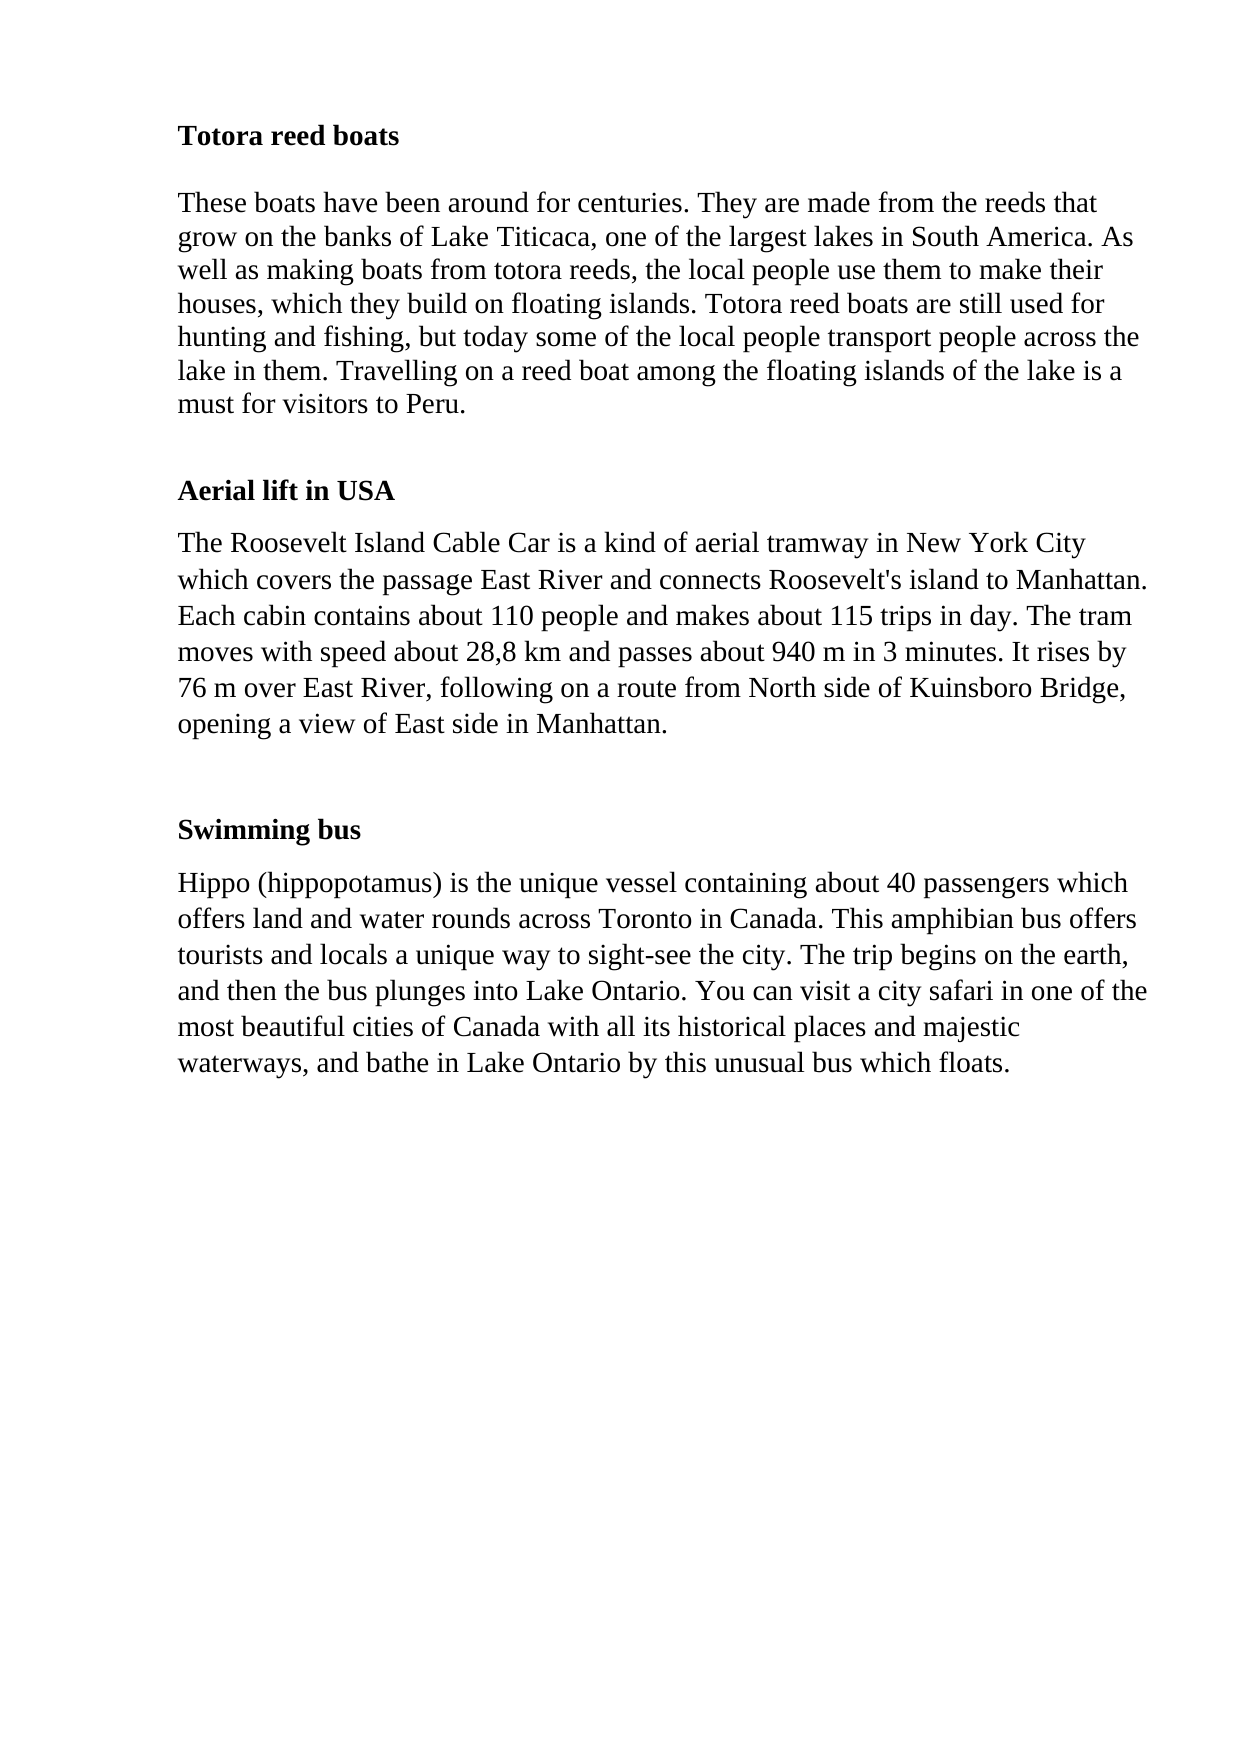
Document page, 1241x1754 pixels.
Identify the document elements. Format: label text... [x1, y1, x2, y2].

text Aerial lift in USA [177, 473, 1152, 506]
text Totora reed boats [177, 118, 1152, 152]
text The Roosevelt Island Cable Car is a kind of aerial tramway in New York City which covers the passage East River and connects Roosevelt's island to Manhattan. Each cabin contains about 110 people and makes about 115 trips in day. The tram moves with speed about 28,8 km and passes about 940 m in 3 minutes. It rises by 76 m over East River, following on a route from North side of Kuinsboro Bridge, opening a view of East side in Manhattan. [177, 526, 1152, 740]
text Swimming bus [177, 812, 1152, 846]
text Hippo (hippopotamus) is the unique vessel containing about 40 passengers which offers land and water rounds across Toronto in Canada. This amphibian bus offers tourists and locals a unique way to sight-see the city. The trip begins on the earth, and then the bus plunges into Lake Ontario. You can visit a city safari in one of the most beautiful cities of Canada with all its historical places and majestic waterways, and bathe in Lake Ontario by this unusual bus which floats. [177, 865, 1152, 1079]
text These boats have been around for centuries. They are made from the reeds that grow on the banks of Lake Titicaca, one of the largest lakes in South America. As well as making boats from totora reeds, the local people use them to make their houses, which they build on floating islands. Totora reed boats are still used for hunting and fishing, but today some of the local people transport people across the lake in them. Travelling on a reed boat among the floating islands of the lake is a must for visitors to Peru. [177, 185, 1152, 420]
